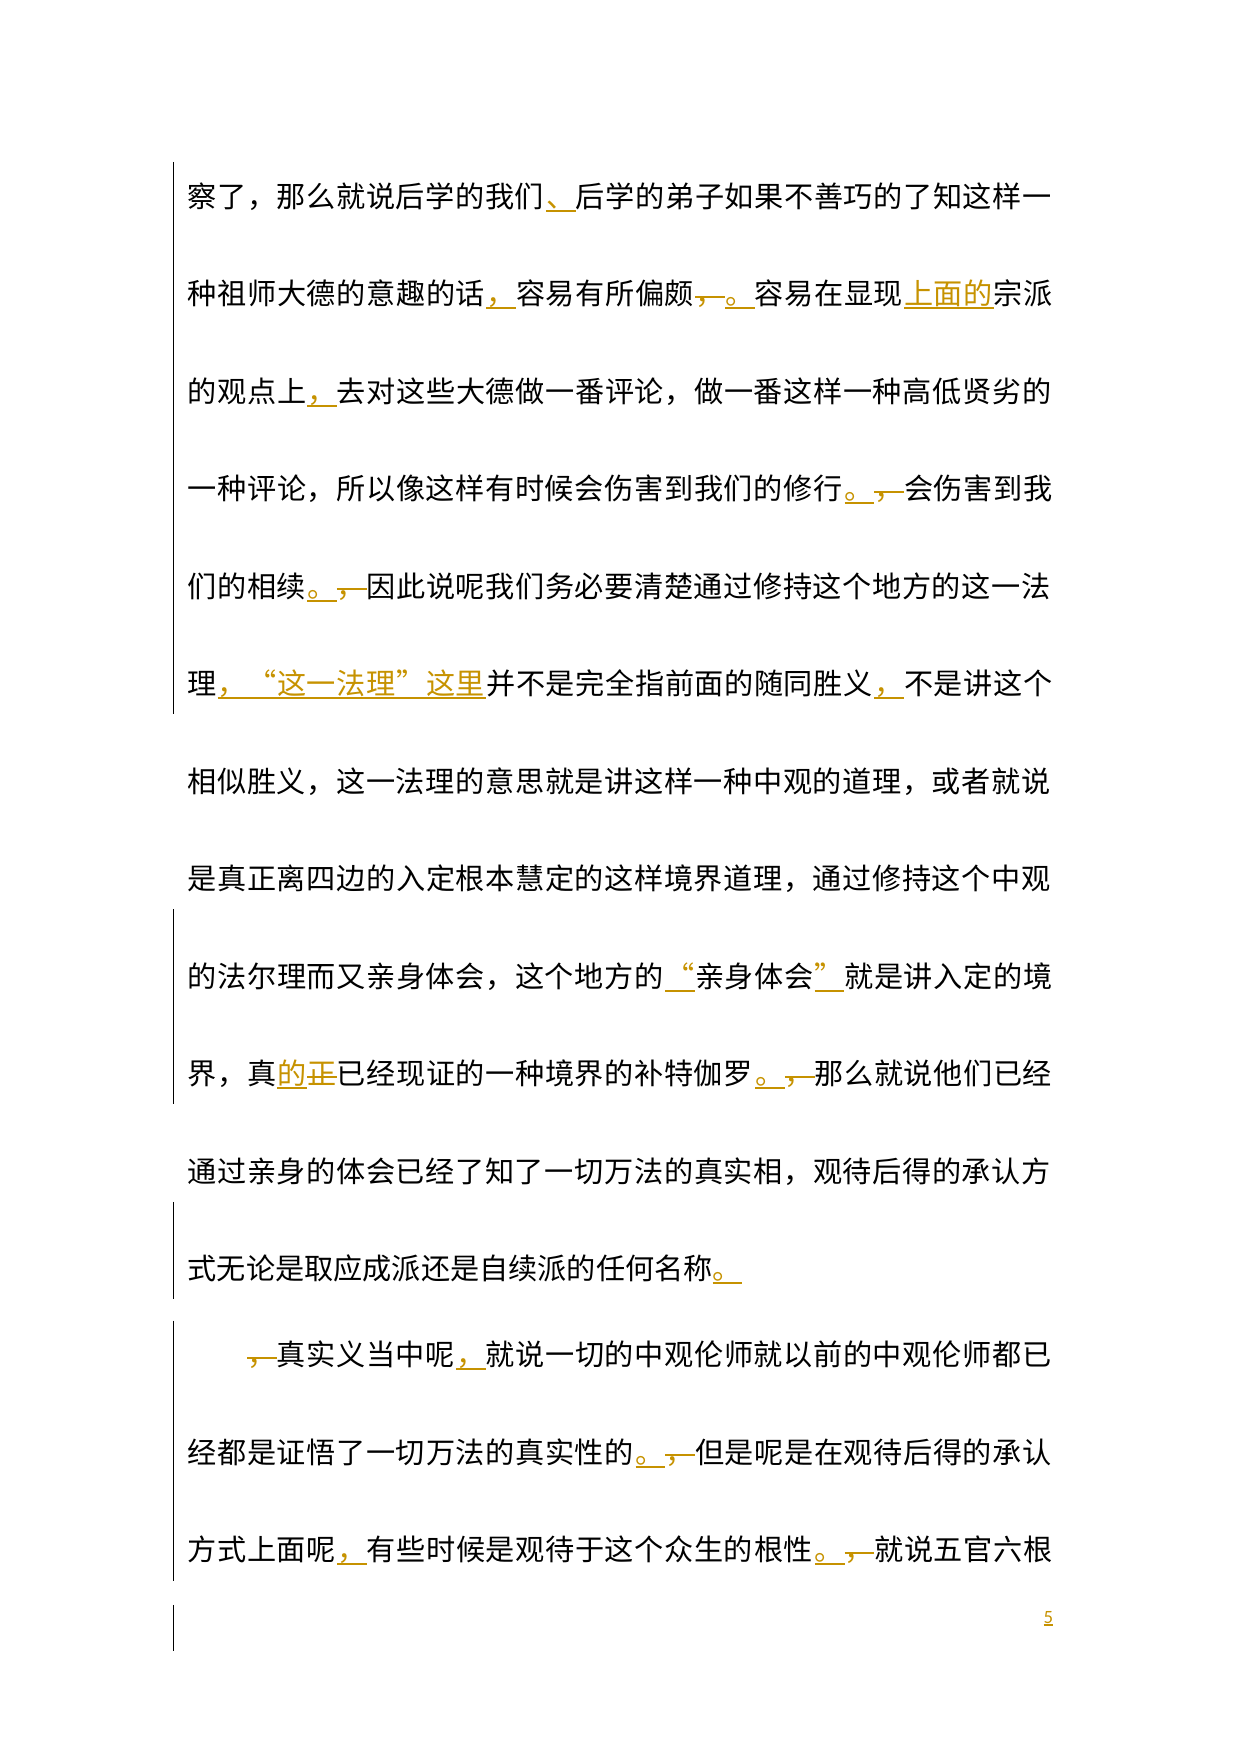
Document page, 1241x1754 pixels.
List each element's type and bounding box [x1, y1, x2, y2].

text [187, 162, 1053, 1299]
text [187, 1321, 1053, 1581]
